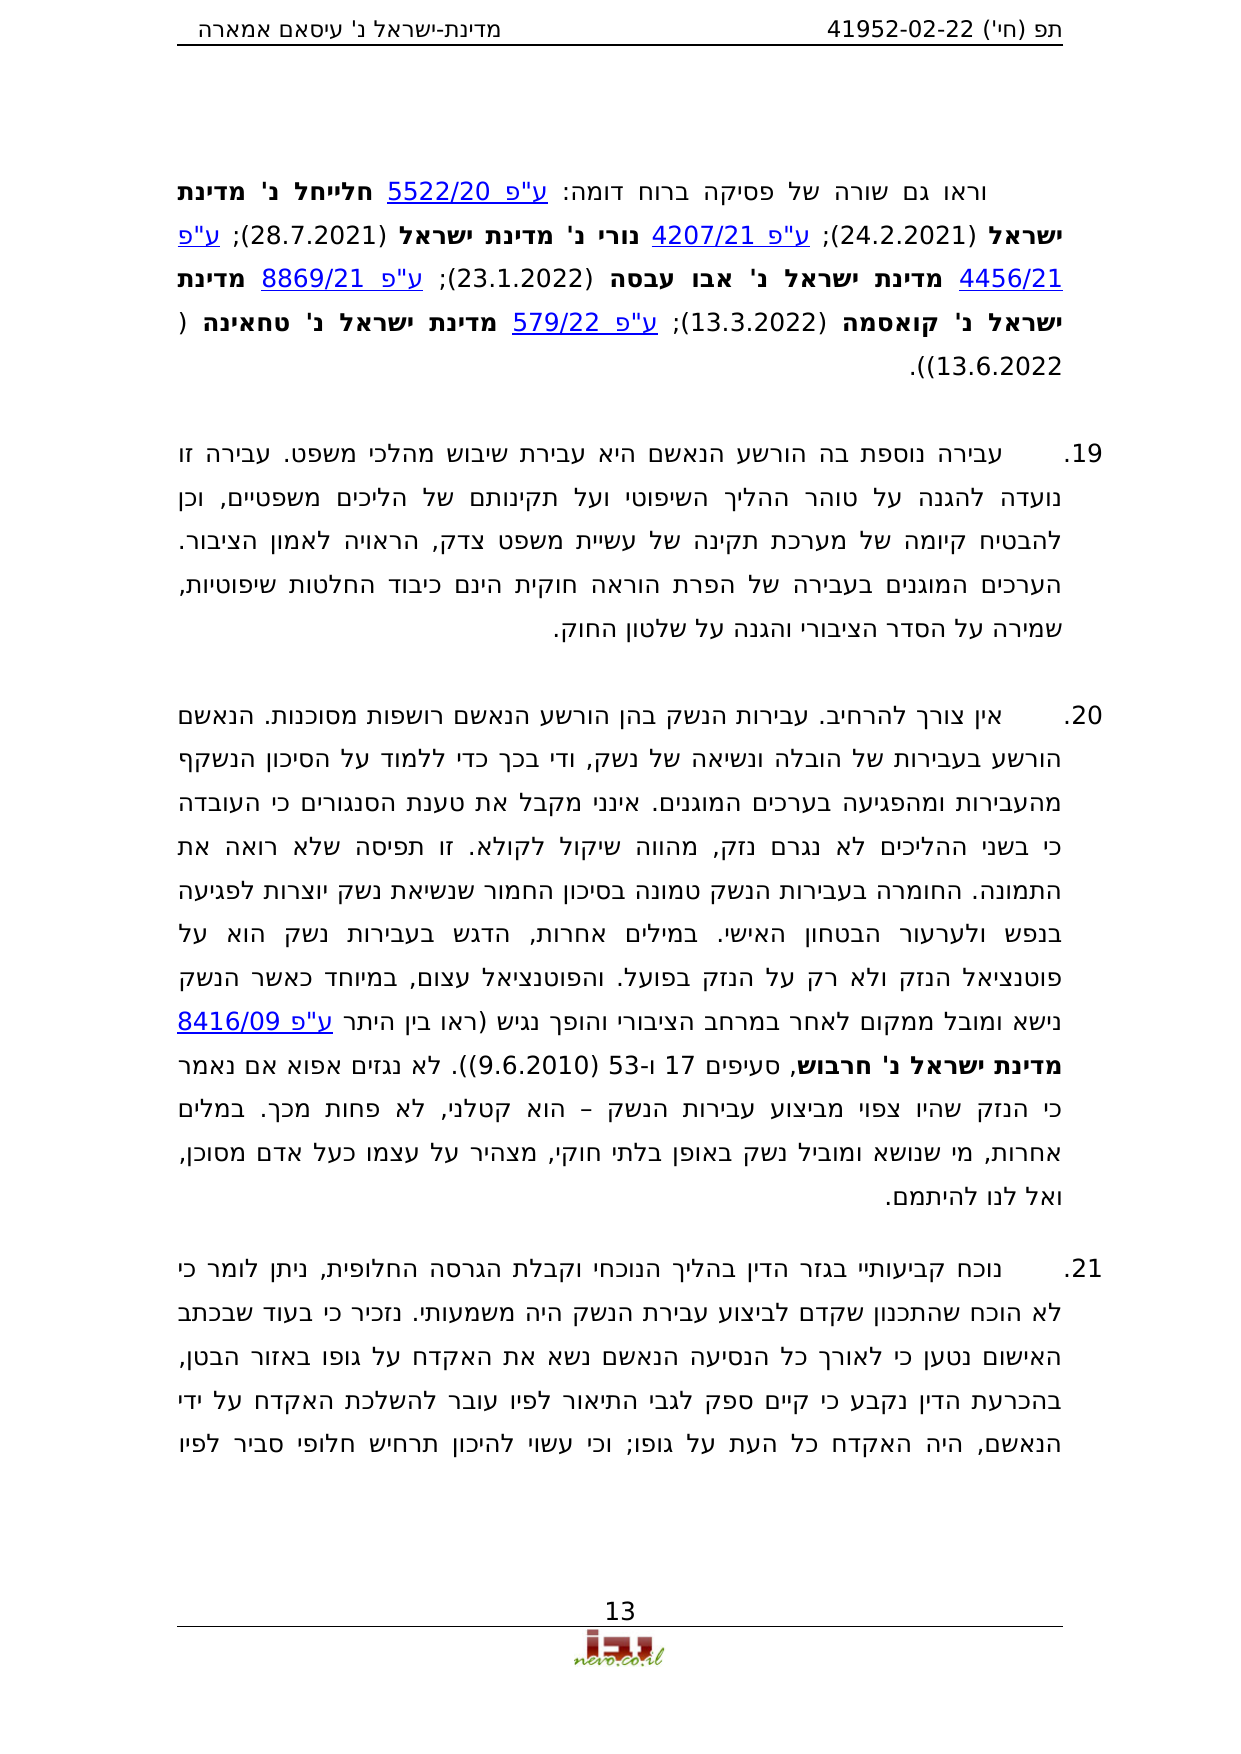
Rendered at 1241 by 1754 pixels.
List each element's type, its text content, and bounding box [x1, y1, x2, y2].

picture [574, 1629, 666, 1667]
list אין צורך להרחיב. עבירות הנשק בהן הורשע הנאשם רושפות מסוכנות. הנאשם הורשע בעבירות של הובלה ונשיאה של נשק, ודי בכך כדי ללמוד על הסיכון הנשקף מהעבירות ומהפגיעה בערכים המוגנים. אינני מקבל את טענת הסנגורים כי העובדה כי בשני ההליכים לא נגרם נזק, מהווה שיקול לקולא. זו תפיסה שלא רואה את התמונה. החומרה בעבירות הנשק טמונה בסיכון החמור שנשיאת נשק יוצרות לפגיעה בנפש ולערעור הבטחון האישי. במילים אחרות, הדגש בעבירות נשק הוא על פוטנציאל הנזק ולא רק על הנזק בפועל. והפוטנציאל עצום, במיוחד כאשר הנשק נישא ומובל ממקום לאחר במרחב הציבורי והופך נגיש (ראו בין היתר ע"פ 8416/09 מדינת ישראל נ' חרבוש, סעיפים 17 ו-53 (9.6.2010)). לא נגזים אפוא אם נאמר כי הנזק שהיו צפוי מביצוע עבירות הנשק – הוא קטלני, לא פחות מכך. במלים אחרות, מי שנושא ומוביל נשק באופן בלתי חוקי, מצהיר על עצמו כעל אדם מסוכן, ואל לנו להיתמם. [177, 701, 1063, 1211]
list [177, 1255, 1063, 1459]
text וראו גם שורה של פסיקה ברוח דומה: ע"פ 5522/20 חלייחל נ' מדינת ישראל (24.2.2021); ע"פ 4207/21 נורי נ' מדינת ישראל (28.7.2021); ע"פ 4456/21 מדינת ישראל נ' אבו עבסה (23.1.2022); ע"פ 8869/21 מדינת ישראל נ' קואסמה (13.3.2022); ע"פ 579/22 מדינת ישראל נ' טחאינה (13.6.2022)). [177, 177, 1063, 381]
list עבירה נוספת בה הורשע הנאשם היא עבירת שיבוש מהלכי משפט. עבירה זו נועדה להגנה על טוהר ההליך השיפוטי ועל תקינותם של הליכים משפטיים, וכן להבטיח קיומה של מערכת תקינה של עשיית משפט צדק, הראויה לאמון הציבור. הערכים המוגנים בעבירה של הפרת הוראה חוקית הינם כיבוד החלטות שיפוטיות, שמירה על הסדר הציבורי והגנה על שלטון החוק. [177, 439, 1063, 643]
